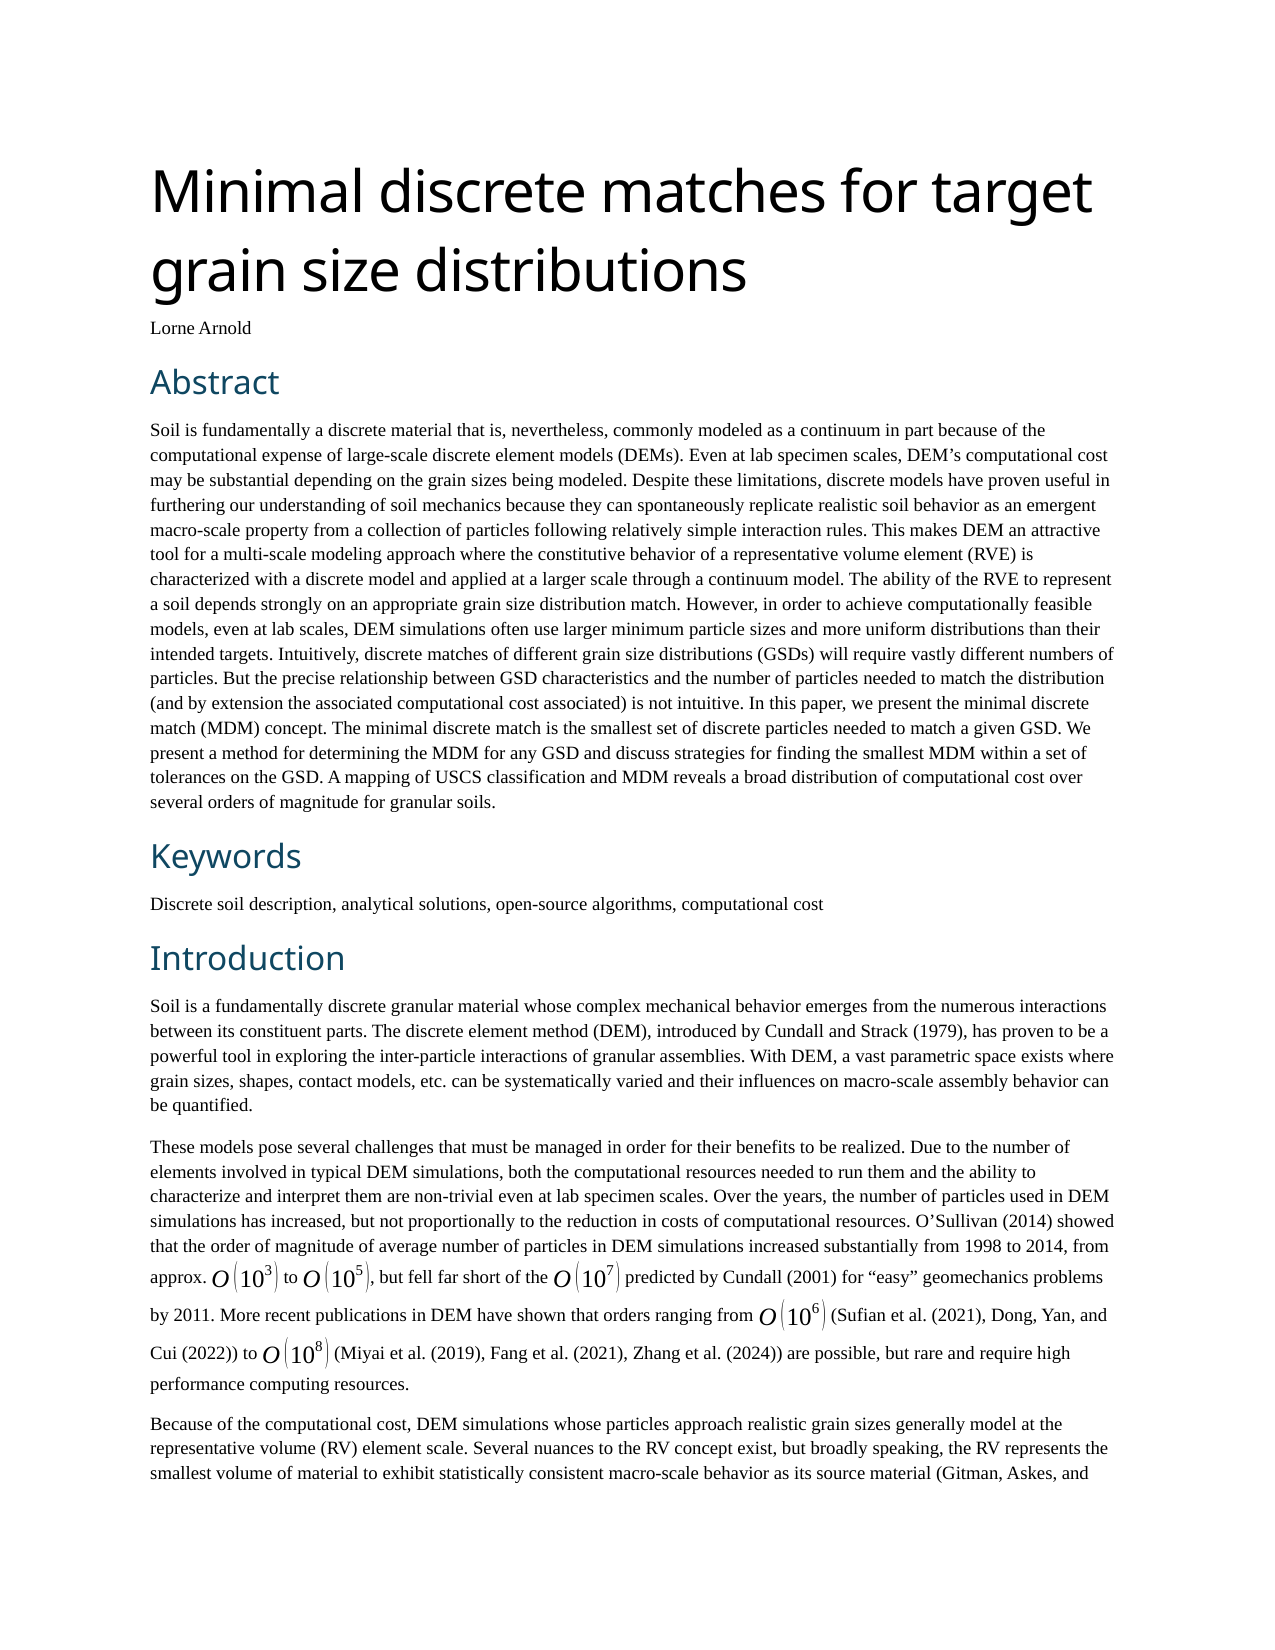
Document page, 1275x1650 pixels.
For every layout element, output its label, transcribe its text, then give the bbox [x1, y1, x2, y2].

subtitle Introduction [150, 934, 1125, 980]
title Minimal discrete matches for target grain size distributions [150, 150, 1125, 309]
text These models pose several challenges that must be managed in order for their benefits to be realized. Due to the number of elements involved in typical DEM simulations, both the computational resources needed to run them and the ability to characterize and interpret them are non-trivial even at lab specimen scales. Over the years, the number of particles used in DEM simulations has increased, but not proportionally to the reduction in costs of computational resources. O’Sullivan (2014) showed that the order of magnitude of average number of particles in DEM simulations increased substantially from 1998 to 2014, from approx. to , but fell far short of the predicted by Cundall (2001) for “easy” geomechanics problems by 2011. More recent publications in DEM have shown that orders ranging from (Sufian et al. (2021), Dong, Yan, and Cui (2022)) to (Miyai et al. (2019), Fang et al. (2021), Zhang et al. (2024)) are possible, but rare and require high performance computing resources. [150, 1136, 1125, 1395]
subtitle Keywords [150, 833, 1125, 878]
subtitle Abstract [150, 359, 1125, 404]
